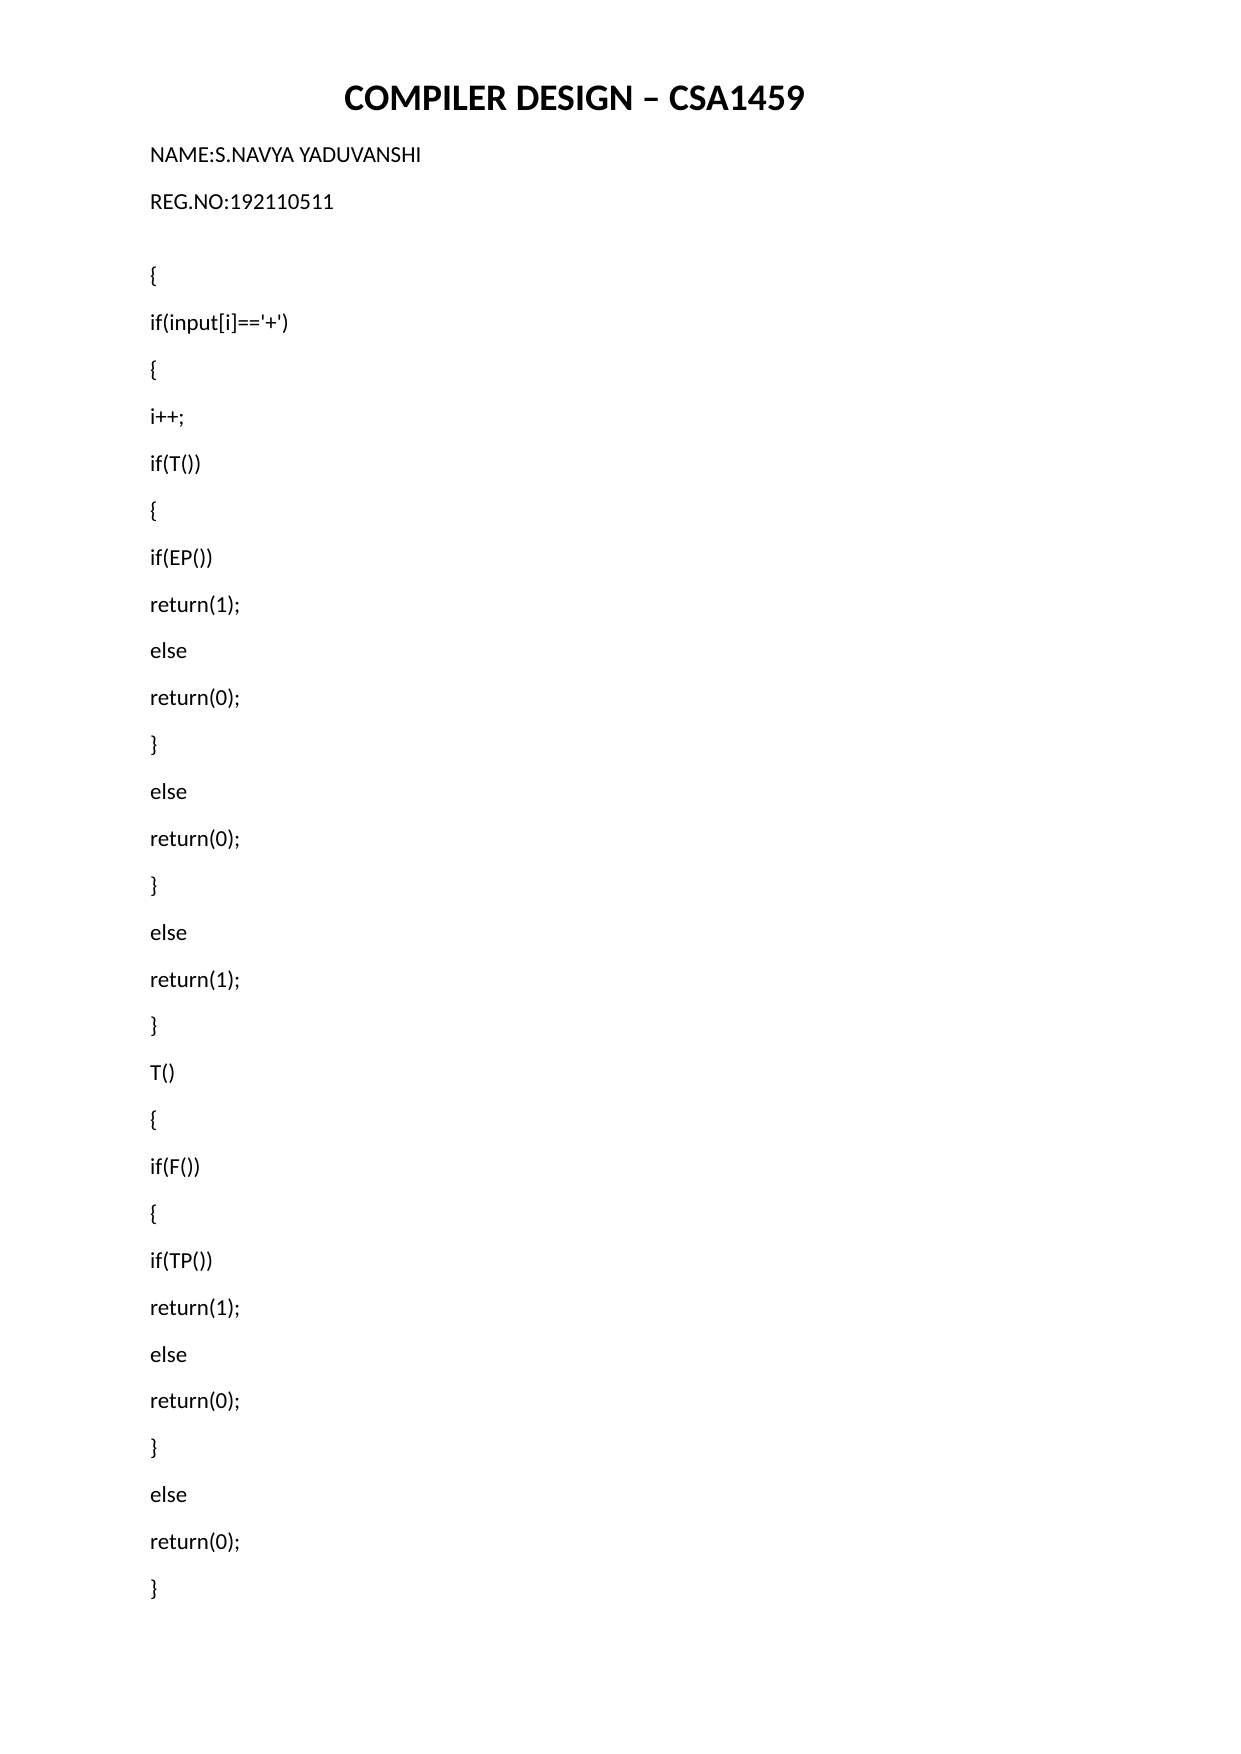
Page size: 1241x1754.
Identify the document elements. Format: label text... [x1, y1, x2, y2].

text else [150, 637, 1090, 665]
text { [150, 355, 1090, 383]
text if(F()) [150, 1152, 1090, 1180]
text return(1); [150, 590, 1090, 618]
text if(T()) [150, 449, 1090, 477]
text else [150, 777, 1090, 805]
text T() [150, 1058, 1090, 1087]
text if(input[i]=='+') [150, 308, 1090, 337]
text } [150, 871, 1090, 899]
text return(0); [150, 1527, 1090, 1555]
text if(EP()) [150, 543, 1090, 571]
text } [150, 1433, 1090, 1462]
text i++; [150, 402, 1090, 430]
text } [150, 1574, 1090, 1602]
text { [150, 1105, 1090, 1133]
text return(1); [150, 1293, 1090, 1321]
text else [150, 1480, 1090, 1508]
text } [150, 730, 1090, 758]
text { [150, 496, 1090, 524]
text else [150, 1340, 1090, 1368]
text else [150, 918, 1090, 946]
text return(1); [150, 965, 1090, 993]
text return(0); [150, 824, 1090, 852]
text return(0); [150, 683, 1090, 712]
text if(TP()) [150, 1246, 1090, 1274]
text { [150, 262, 1090, 290]
text return(0); [150, 1387, 1090, 1415]
text { [150, 1199, 1090, 1227]
text } [150, 1012, 1090, 1040]
